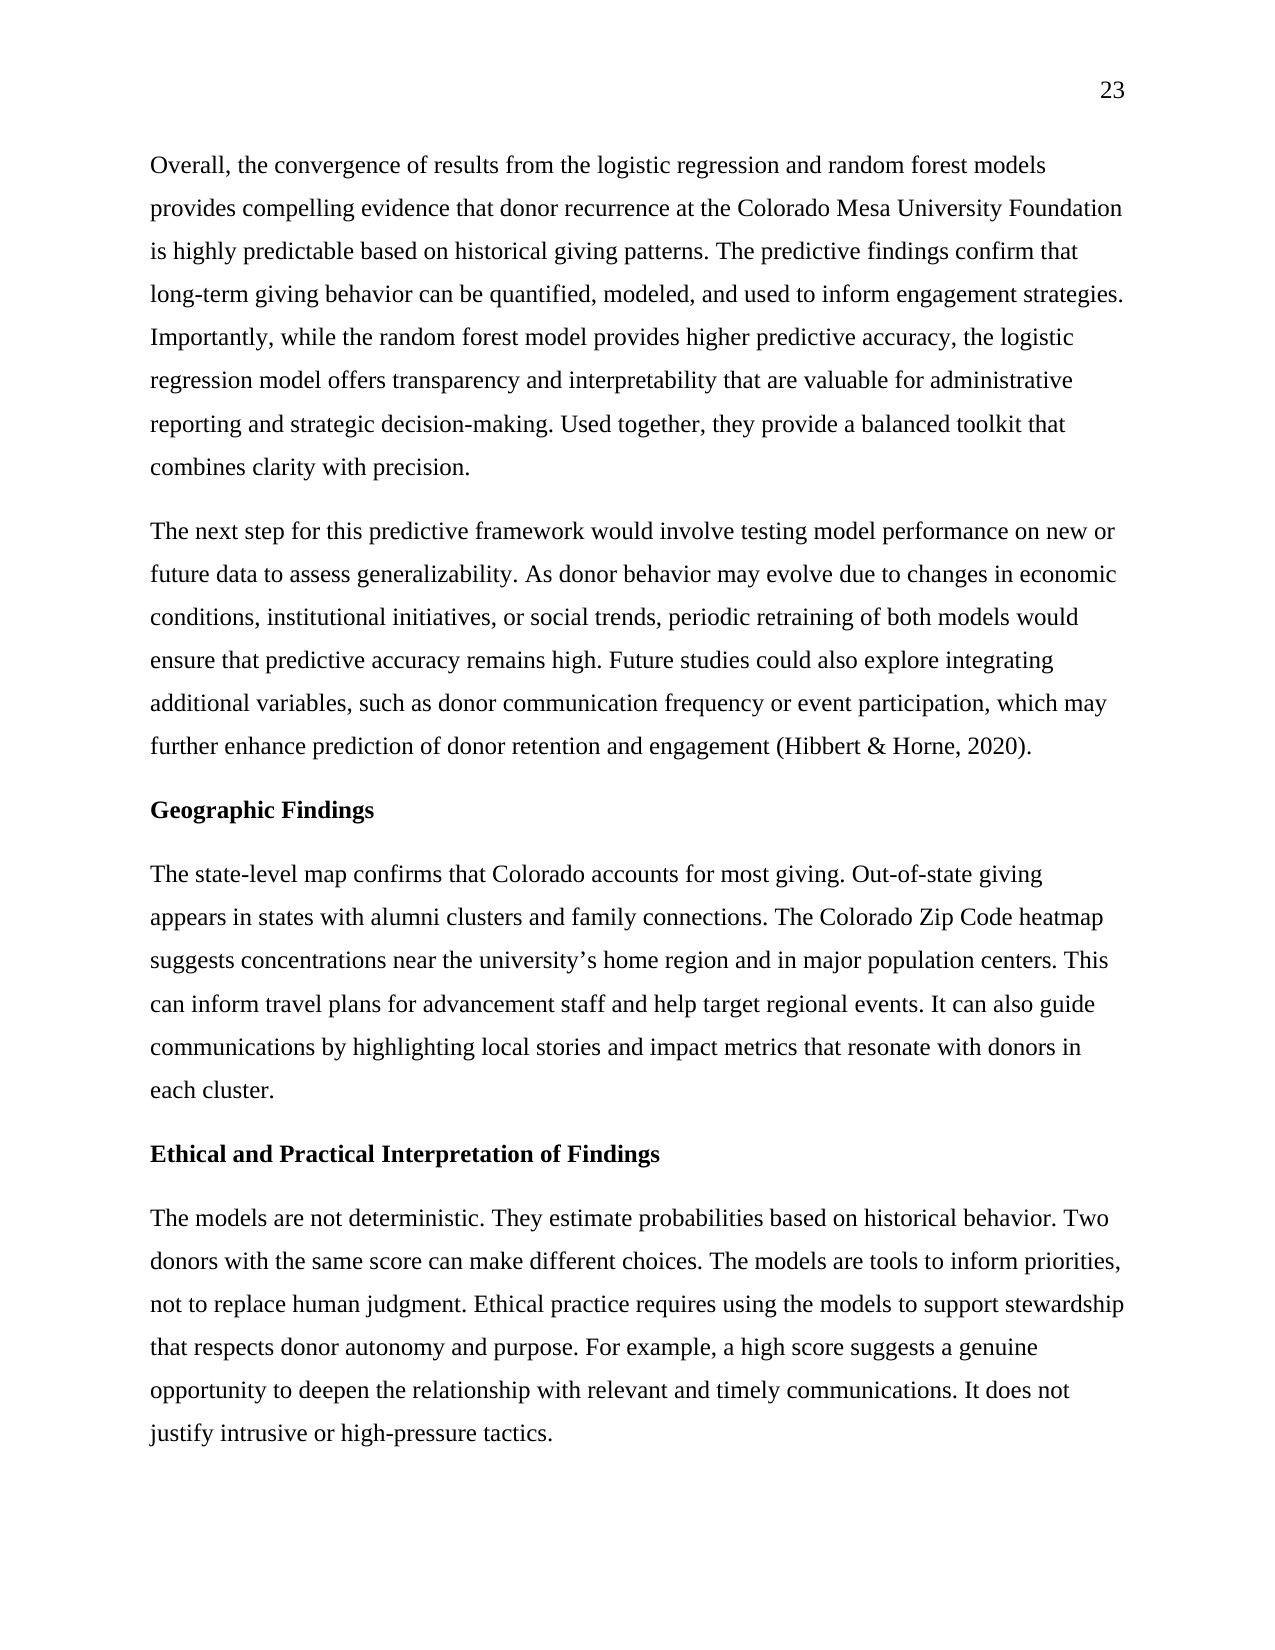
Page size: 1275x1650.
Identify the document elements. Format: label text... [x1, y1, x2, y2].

text The next step for this predictive framework would involve testing model performance on new or future data to assess generalizability. As donor behavior may evolve due to changes in economic conditions, institutional initiatives, or social trends, periodic retraining of both models would ensure that predictive accuracy remains high. Future studies could also explore integrating additional variables, such as donor communication frequency or event participation, which may further enhance prediction of donor retention and engagement (Hibbert & Horne, 2020). [150, 516, 1125, 760]
text Geographic Findings [150, 795, 1125, 824]
text Overall, the convergence of results from the logistic regression and random forest models provides compelling evidence that donor recurrence at the Colorado Mesa University Foundation is highly predictable based on historical giving patterns. The predictive findings confirm that long-term giving behavior can be quantified, modeled, and used to inform engagement strategies. Importantly, while the random forest model provides higher predictive accuracy, the logistic regression model offers transparency and interpretability that are valuable for administrative reporting and strategic decision-making. Used together, they provide a balanced toolkit that combines clarity with precision. [150, 150, 1125, 481]
text The state-level map confirms that Colorado accounts for most giving. Out-of-state giving appears in states with alumni clusters and family connections. The Colorado Zip Code heatmap suggests concentrations near the university’s home region and in major population centers. This can inform travel plans for advancement staff and help target regional events. It can also guide communications by highlighting local stories and impact metrics that resonate with donors in each cluster. [150, 859, 1125, 1104]
text The models are not deterministic. They estimate probabilities based on historical behavior. Two donors with the same score can make different choices. The models are tools to inform priorities, not to replace human judgment. Ethical practice requires using the models to support stewardship that respects donor autonomy and purpose. For example, a high score suggests a genuine opportunity to deepen the relationship with relevant and timely communications. It does not justify intrusive or high-pressure tactics. [150, 1203, 1125, 1447]
text Ethical and Practical Interpretation of Findings [150, 1139, 1125, 1168]
